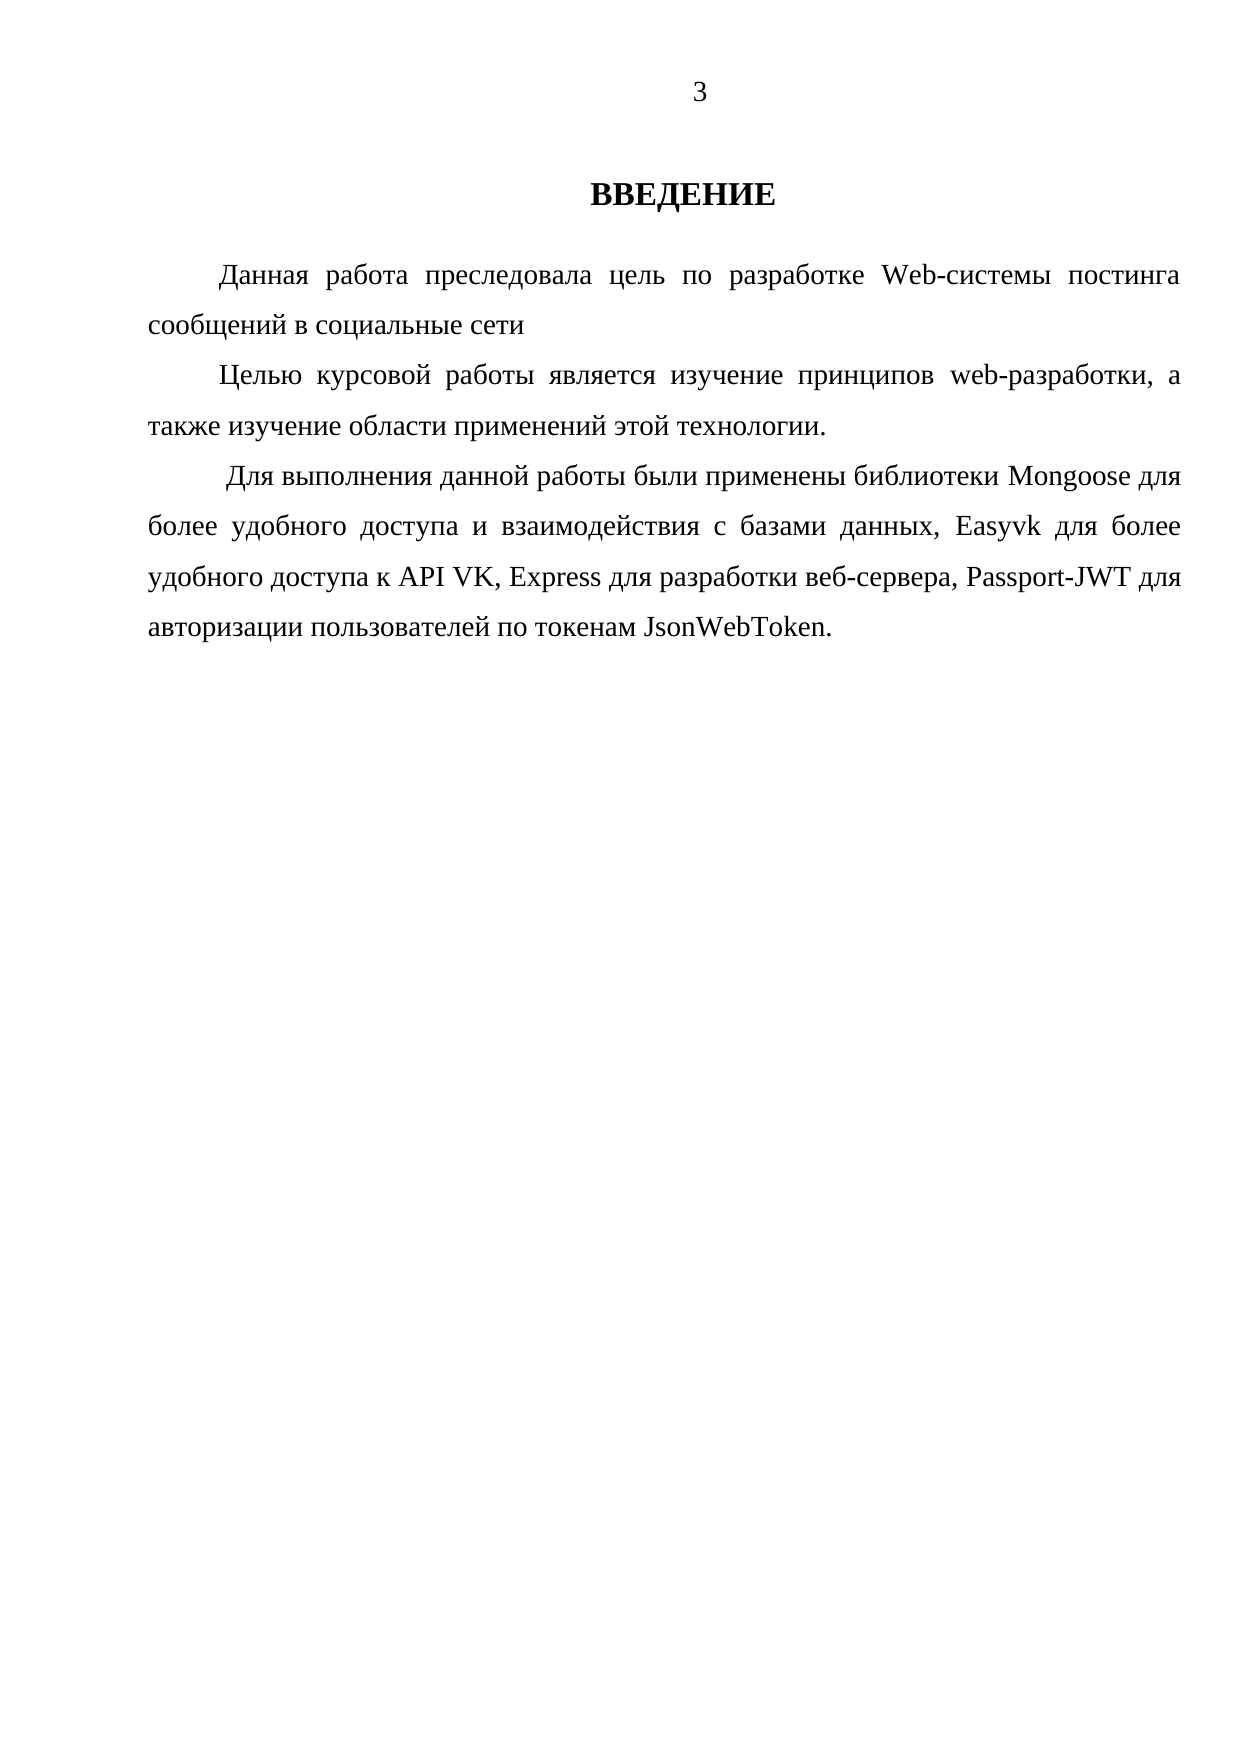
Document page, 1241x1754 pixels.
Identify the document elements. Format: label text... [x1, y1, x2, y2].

text Данная работа преследовала цель по разработке Web-системы постинга сообщений в социальные сети [148, 257, 1181, 341]
text Целью курсовой работы является изучение принципов web-разработки, а также изучение области применений этой технологии. [148, 357, 1181, 441]
text Для выполнения данной работы были применены библиотеки Mongoose для более удобного доступа и взаимодействия с базами данных, Easyvk для более удобного доступа к API VK, Express для разработки веб-сервера, Passport-JWT для авторизации пользователей по токенам JsonWebToken. [148, 458, 1181, 643]
subtitle ВВЕДЕНИЕ [185, 174, 1181, 213]
